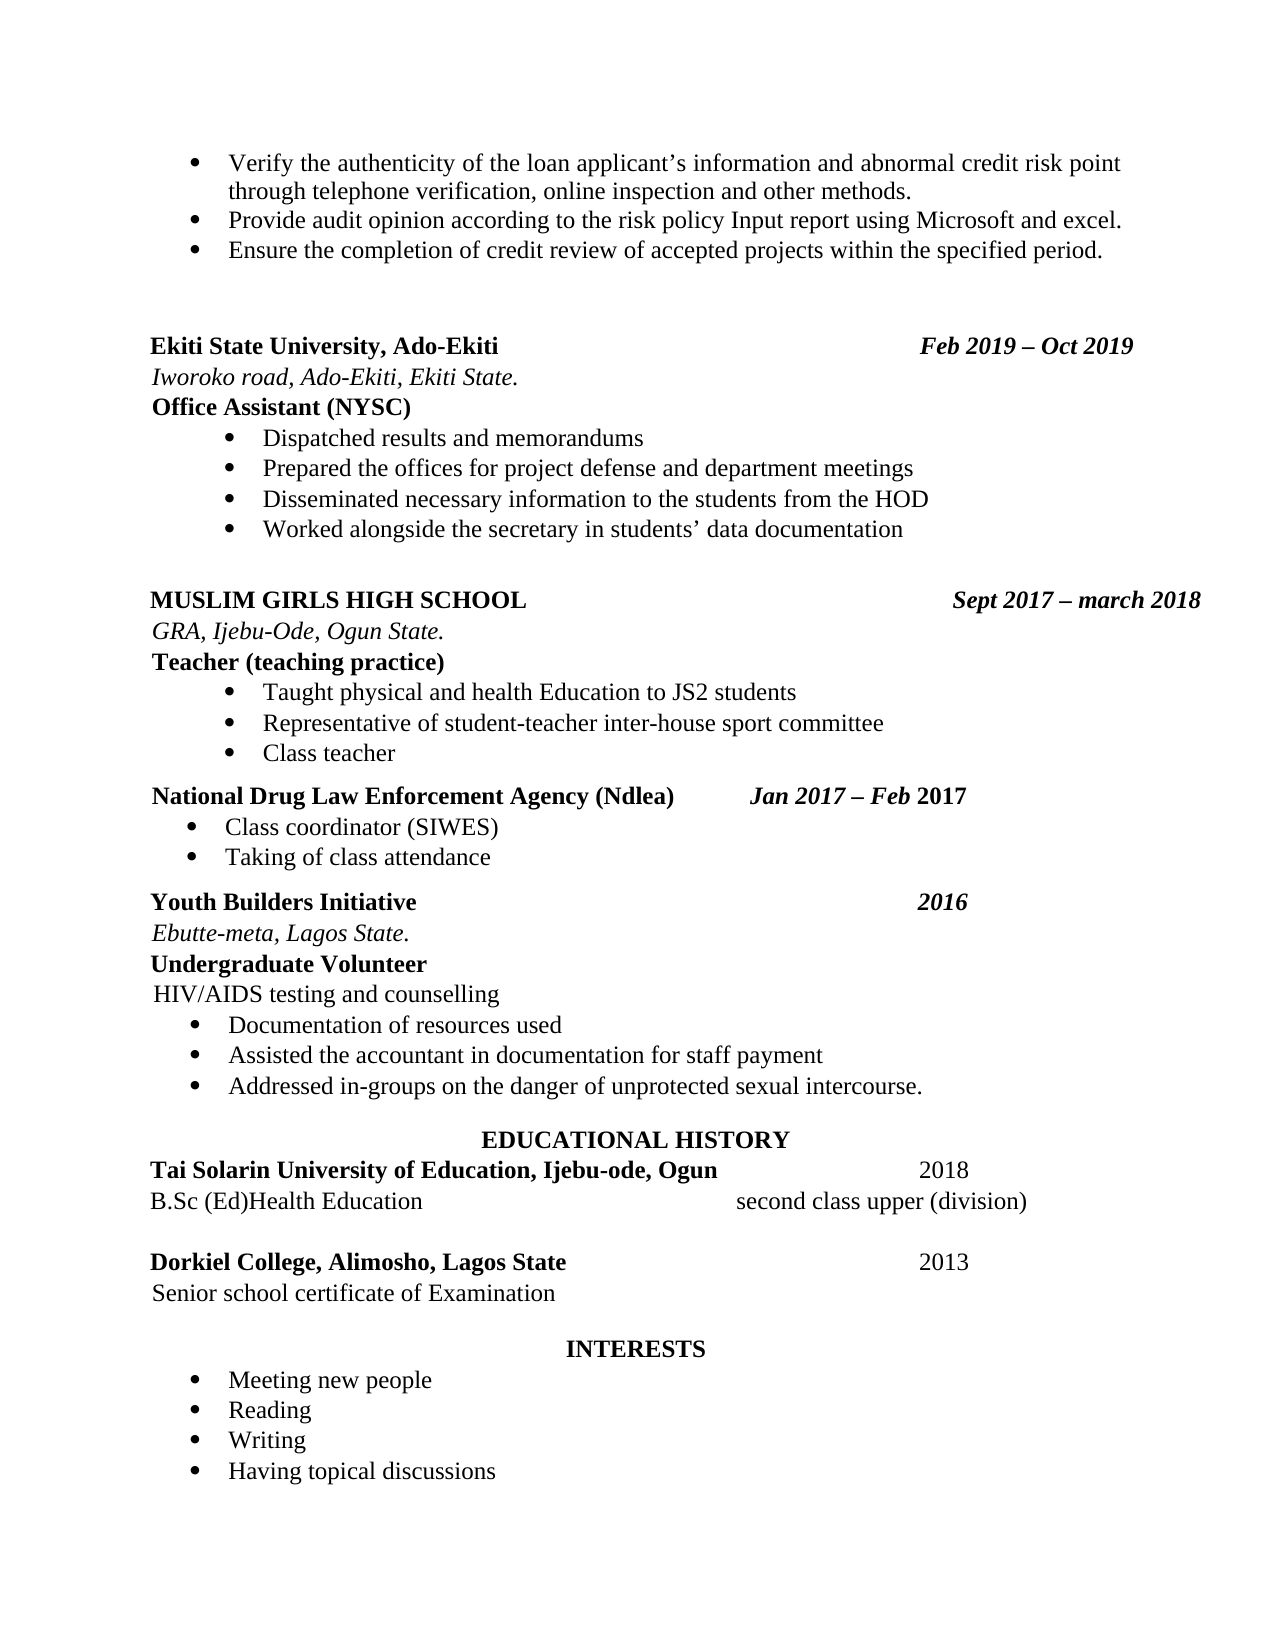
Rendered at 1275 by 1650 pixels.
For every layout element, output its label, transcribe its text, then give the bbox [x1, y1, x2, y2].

list Taught physical and health Education to JS2 students [225, 677, 1125, 706]
list Reading [191, 1395, 1125, 1424]
list Worked alongside the secretary in students’ data documentation [225, 514, 1125, 543]
text MUSLIM GIRLS HIGH SCHOOL Sept 2017 – march 2018 [150, 585, 1125, 614]
text Ebutte-meta, Lagos State. [152, 918, 1125, 947]
text GRA, Ijebu-Ode, Ogun State. [152, 616, 1125, 645]
list Disseminated necessary information to the students from the HOD [225, 484, 1125, 513]
text Office Assistant (NYSC) [152, 392, 1125, 421]
list Class teacher [225, 738, 1125, 767]
text B.Sc (Ed)Health Education second class upper (division) [150, 1186, 1125, 1215]
list Having topical discussions [191, 1456, 1125, 1485]
list Documentation of resources used [191, 1010, 1125, 1039]
subtitle EDUCATIONAL HISTORY [150, 1125, 1121, 1153]
list Taking of class attendance [187, 842, 1125, 871]
text HIV/AIDS testing and counselling [153, 979, 1125, 1008]
text Tai Solarin University of Education, Ijebu-ode, Ogun 2018 [150, 1155, 1125, 1184]
text Dorkiel College, Alimosho, Lagos State 2013 [150, 1247, 1125, 1276]
text Undergraduate Volunteer [150, 949, 1125, 978]
list Class coordinator (SIWES) [187, 812, 1125, 841]
list Provide audit opinion according to the risk policy Input report using Microsoft and excel. [191, 205, 1125, 233]
list Assisted the accountant in documentation for staff payment [191, 1041, 1125, 1069]
list Representative of student-teacher inter-house sport committee [225, 708, 1125, 737]
list Prepared the offices for project defense and department meetings [225, 453, 1125, 482]
text Youth Builders Initiative 2016 [150, 887, 1125, 916]
list Meeting new people [191, 1365, 1125, 1393]
text Teacher (teaching practice) [152, 647, 1125, 675]
text National Drug Law Enforcement Agency (Ndlea) Jan 2017 – Feb 2017 [152, 781, 1125, 810]
list Ensure the completion of credit review of accepted projects within the specified period. [191, 235, 1125, 264]
list Writing [191, 1426, 1125, 1454]
text Iworoko road, Ado-Ekiti, Ekiti State. [152, 362, 1125, 390]
list Addressed in-groups on the danger of unprotected sexual intercourse. [191, 1071, 1125, 1100]
list Verify the authenticity of the loan applicant’s information and abnormal credit risk point through telephone verification, online inspection and other methods. [191, 150, 1122, 205]
text Ekiti State University, Ado-Ekiti Feb 2019 – Oct 2019 [150, 331, 1125, 360]
list Dispatched results and memorandums [225, 423, 1125, 452]
text Senior school certificate of Examination [152, 1278, 1125, 1307]
subtitle INTERESTS [150, 1334, 1121, 1363]
